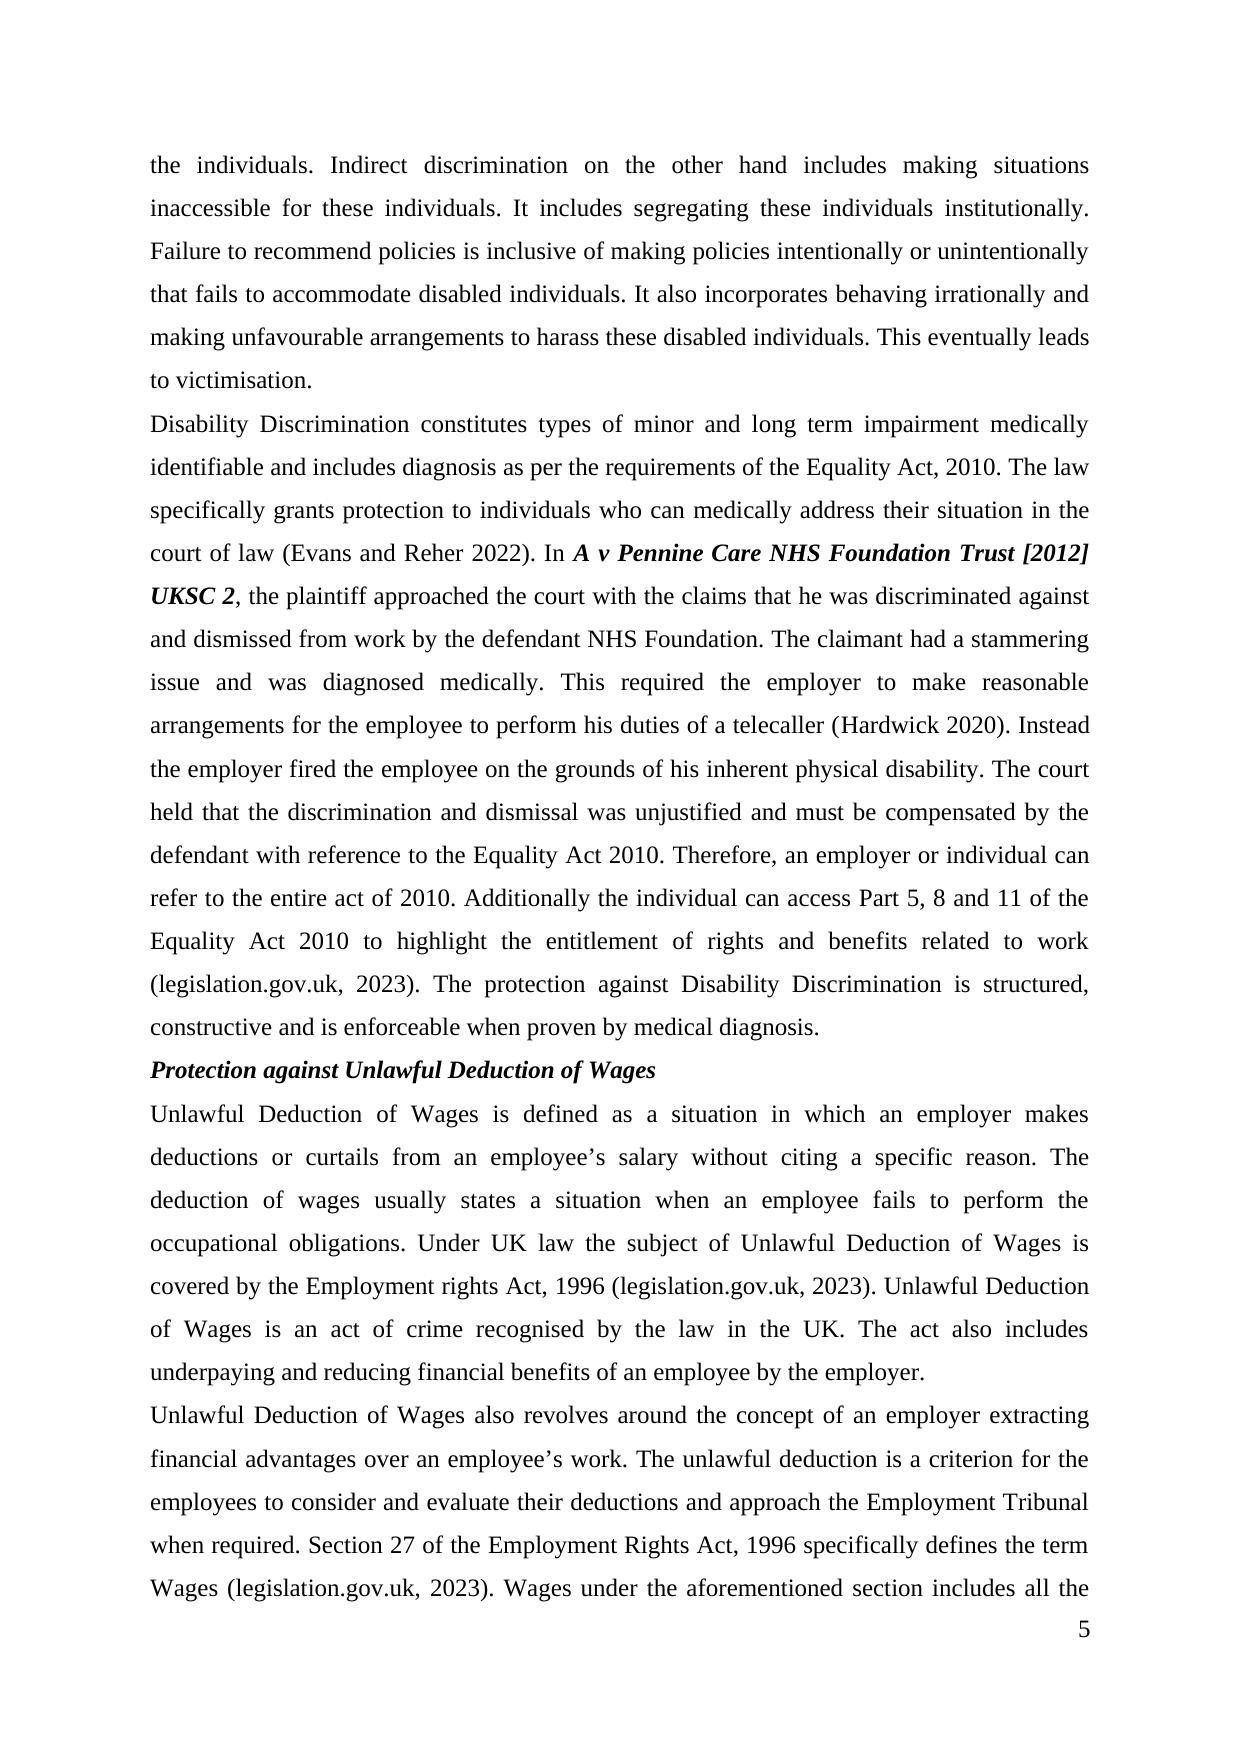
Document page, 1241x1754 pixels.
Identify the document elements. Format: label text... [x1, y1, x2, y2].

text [150, 1401, 1090, 1602]
text Unlawful Deduction of Wages is defined as a situation in which an employer makes deductions or curtails from an employee’s salary without citing a specific reason. The deduction of wages usually states a situation when an employee fails to perform the occupational obligations. Under UK law the subject of Unlawful Deduction of Wages is covered by the Employment rights Act, 1996 (legislation.gov.uk, 2023). Unlawful Deduction of Wages is an act of crime recognised by the law in the UK. The act also includes underpaying and reducing financial benefits of an employee by the employer. [150, 1099, 1090, 1386]
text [150, 150, 1090, 394]
text Disability Discrimination constitutes types of minor and long term impairment medically identifiable and includes diagnosis as per the requirements of the Equality Act, 2010. The law specifically grants protection to individuals who can medically address their situation in the court of law (Evans and Reher 2022). In A v Pennine Care NHS Foundation Trust [2012] UKSC 2, the plaintiff approached the court with the claims that he was discriminated against and dismissed from work by the defendant NHS Foundation. The claimant had a stammering issue and was diagnosed medically. This required the employer to make reasonable arrangements for the employee to perform his duties of a telecaller (Hardwick 2020). Instead the employer fired the employee on the grounds of his inherent physical disability. The court held that the discrimination and dismissal was unjustified and must be compensated by the defendant with reference to the Equality Act 2010. Therefore, an employer or individual can refer to the entire act of 2010. Additionally the individual can access Part 5, 8 and 11 of the Equality Act 2010 to highlight the entitlement of rights and benefits related to work (legislation.gov.uk, 2023). The protection against Disability Discrimination is structured, constructive and is enforceable when proven by medical diagnosis. [150, 409, 1090, 1041]
subtitle Protection against Unlawful Deduction of Wages [150, 1056, 1090, 1084]
